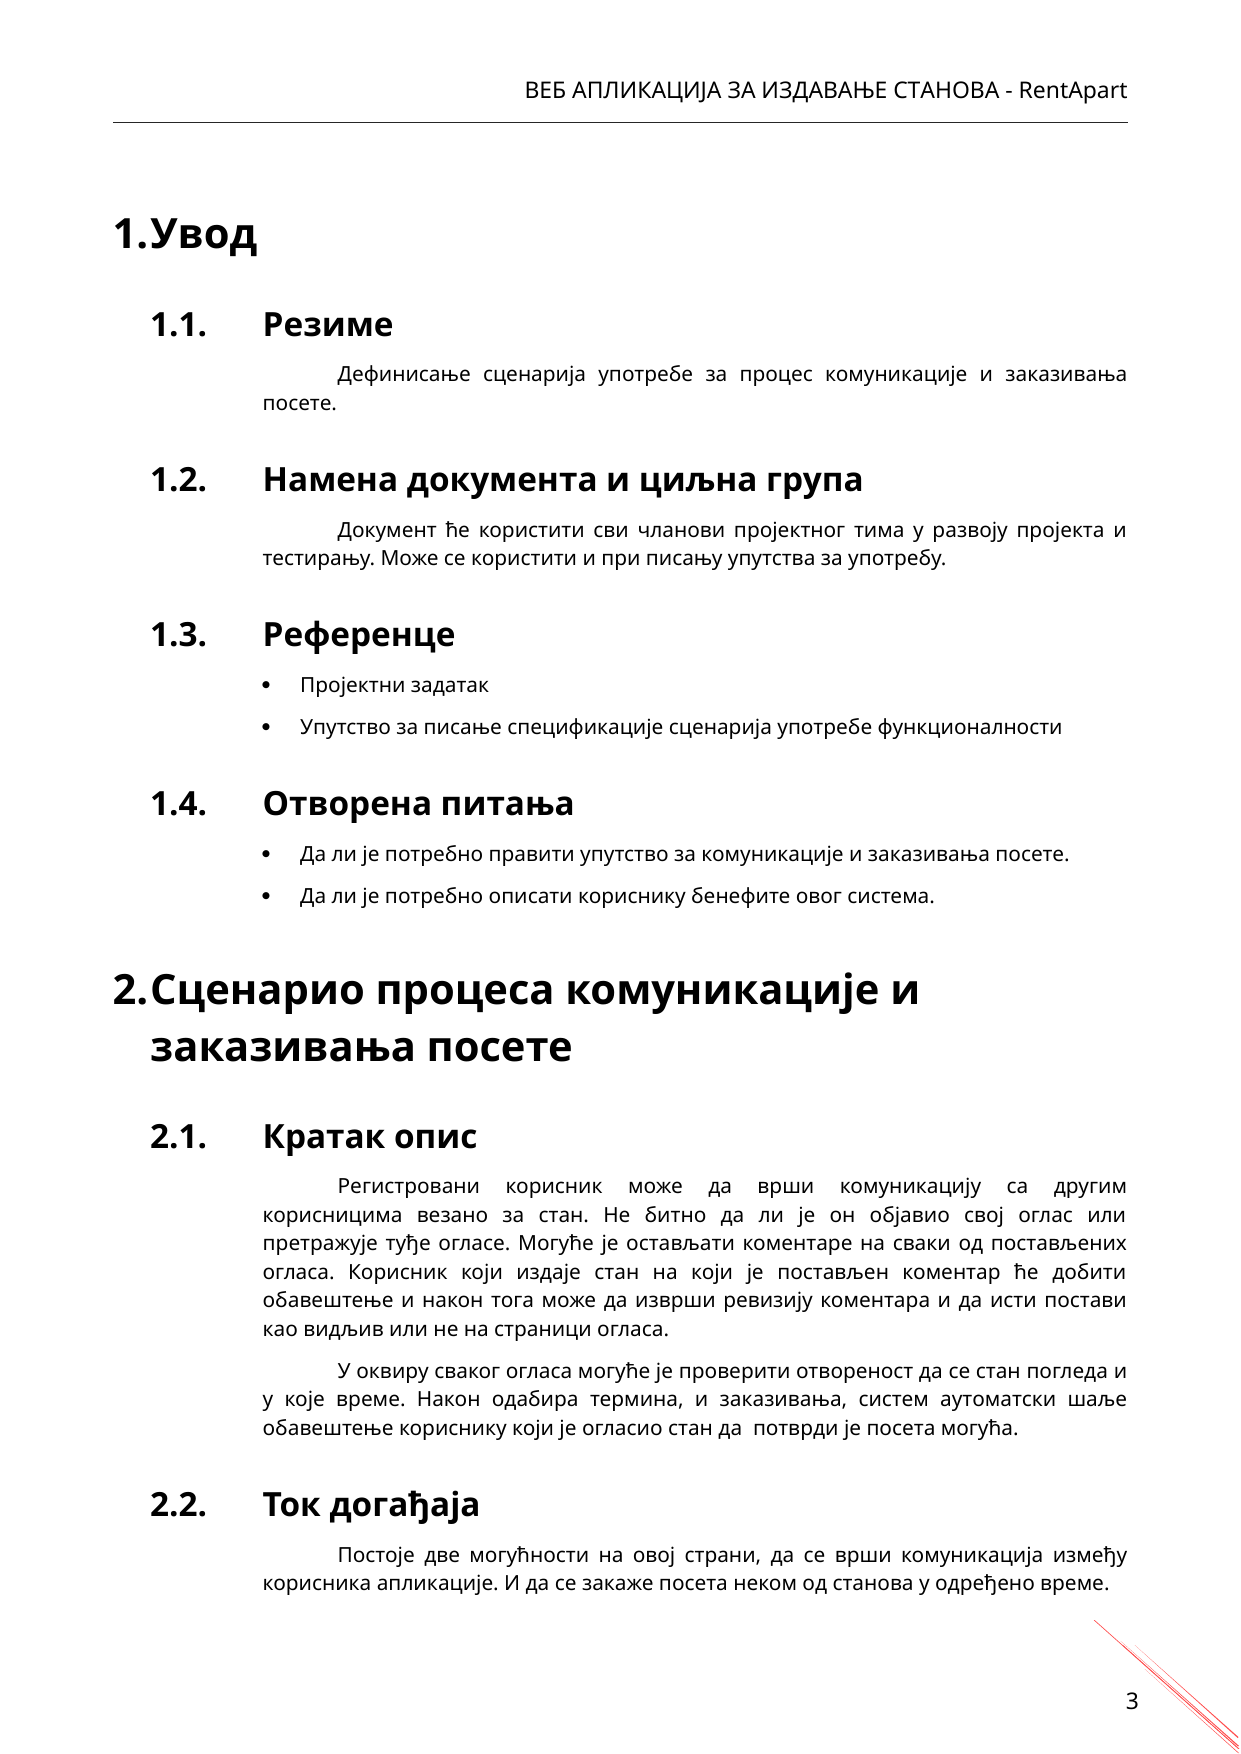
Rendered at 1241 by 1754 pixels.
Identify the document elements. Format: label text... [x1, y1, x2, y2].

text Регистровани корисник може да врши комуникацију са другим корисницима везано за стан. Не битно да ли је он објавио свој оглас или претражује туђе огласе. Могуће је остављати коментаре на сваки од постављених огласа. Корисник који издаје стан на који је постављен коментар ће добити обавештење и након тога може да изврши ревизију коментара и да исти постави као видљив или не на страници огласа. [262, 1172, 1128, 1342]
subtitle Ток догађаја [150, 1481, 1128, 1526]
subtitle Референце [150, 611, 1128, 657]
subtitle Кратак опис [150, 1113, 1128, 1158]
text У оквиру сваког огласа могуће је проверити отвореност да се стан погледа и у које време. Након одабира термина, и заказивања, систем аутоматски шаље обавештење кориснику који је огласио стан да потврди је посета могућа. [262, 1356, 1128, 1441]
subtitle Увод [112, 204, 1128, 261]
text Постоје две могућности на овој страни, да се врши комуникација између корисника апликације. И да се закаже посета неком од станова у одређено време. [262, 1540, 1128, 1597]
text Документ ће користити сви чланови пројектног тима у развоју пројекта и тестирању. Може се користити и при писању упутства за употребу. [262, 515, 1128, 572]
subtitle Намена документа и циљна група [150, 456, 1128, 501]
text Дефинисање сценарија употребе за процес комуникације и заказивања посете. [262, 359, 1128, 416]
list Пројектни задатак [262, 670, 1128, 699]
subtitle Отворена питања [150, 780, 1128, 826]
list Да ли је потребно правити упутство за комуникације и заказивања посете. [262, 839, 1128, 868]
subtitle Резиме [150, 300, 1128, 346]
list Упутство за писање спецификације сценарија употребе функционалности [262, 712, 1128, 741]
list Да ли је потребно описати кориснику бенефите овог система. [262, 881, 1128, 909]
subtitle Сценарио процеса комуникације и заказивања посете [112, 959, 1128, 1073]
